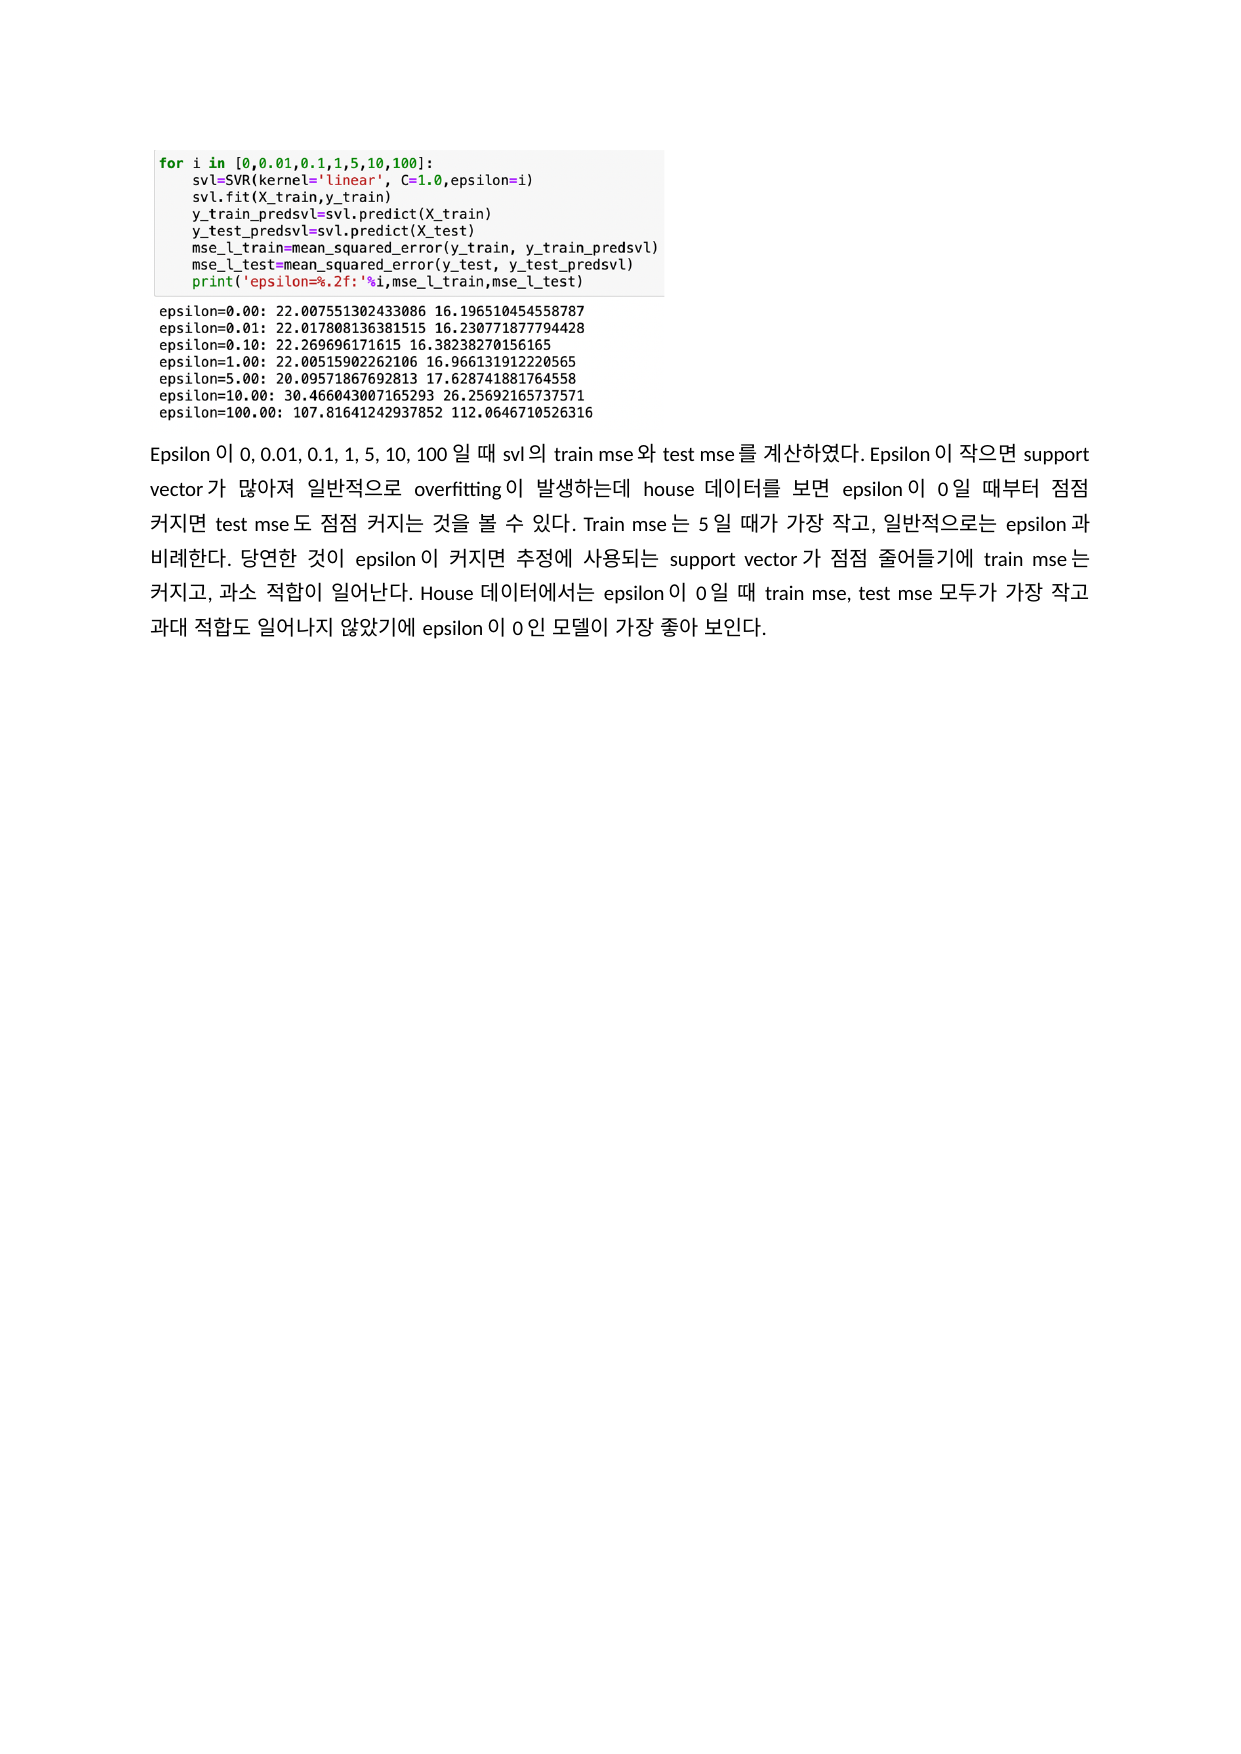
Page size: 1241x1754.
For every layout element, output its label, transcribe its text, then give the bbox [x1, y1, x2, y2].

text Epsilon이 0, 0.01, 0.1, 1, 5, 10, 100일 때 svl의 train mse와 test mse를 계산하였다. Epsilon이 작으면 support vector가 많아져 일반적으로 overfitting이 발생하는데 house 데이터를 보면 epsilon이 0일 때부터 점점 커지면 test mse도 점점 커지는 것을 볼 수 있다. Train mse는 5일 때가 가장 작고, 일반적으로는 epsilon과 비례한다. 당연한 것이 epsilon이 커지면 추정에 사용되는 support vector가 점점 줄어들기에 train mse는 커지고, 과소 적합이 일어난다. House 데이터에서는 epsilon이 0일 때 train mse, test mse 모두가 가장 작고 과대 적합도 일어나지 않았기에 epsilon이 0인 모델이 가장 좋아 보인다. [150, 438, 1090, 641]
picture [150, 150, 665, 434]
